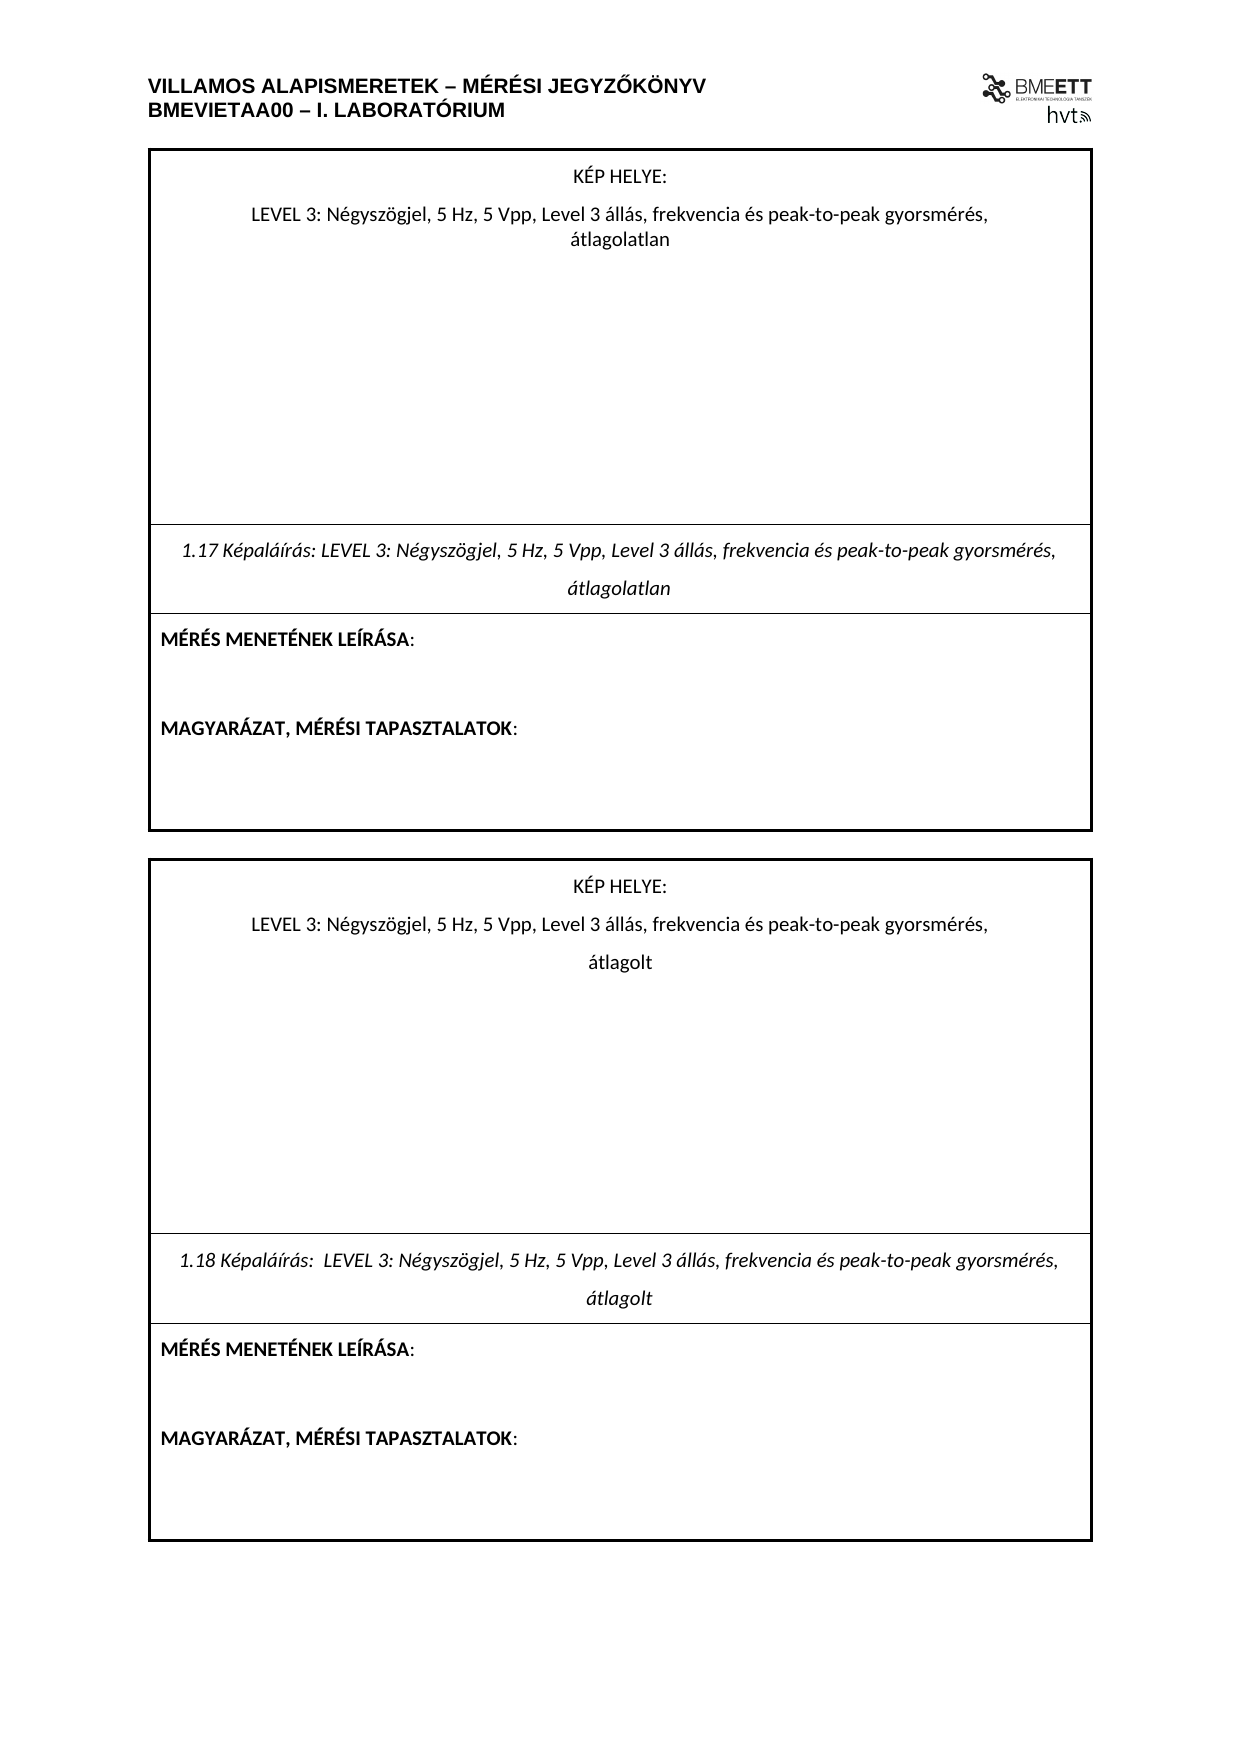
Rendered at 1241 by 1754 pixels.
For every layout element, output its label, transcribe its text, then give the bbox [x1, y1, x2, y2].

table_header KÉP HELYE: LEVEL 3: Négyszögjel, 5 Hz, 5 Vpp, Level 3 állás, frekvencia és peak-to-peak gyorsmérés, átlagolatlan [151, 151, 1090, 523]
picture [980, 72, 1094, 125]
table_header KÉP HELYE: LEVEL 3: Négyszögjel, 5 Hz, 5 Vpp, Level 3 állás, frekvencia és peak-to-peak gyorsmérés, átlagolt [151, 861, 1090, 1233]
table_cell 1.17 Képaláírás: LEVEL 3: Négyszögjel, 5 Hz, 5 Vpp, Level 3 állás, frekvencia és peak-to-peak gyorsmérés, átlagolatlan [151, 525, 1090, 613]
table_cell 1.18 Képaláírás: LEVEL 3: Négyszögjel, 5 Hz, 5 Vpp, Level 3 állás, frekvencia és peak-to-peak gyorsmérés, átlagolt [151, 1234, 1090, 1323]
table_cell MÉRÉS MENETÉNEK LEÍRÁSA: MAGYARÁZAT, MÉRÉSI TAPASZTALATOK: [151, 1324, 1090, 1539]
table_cell MÉRÉS MENETÉNEK LEÍRÁSA: MAGYARÁZAT, MÉRÉSI TAPASZTALATOK: [151, 614, 1090, 829]
